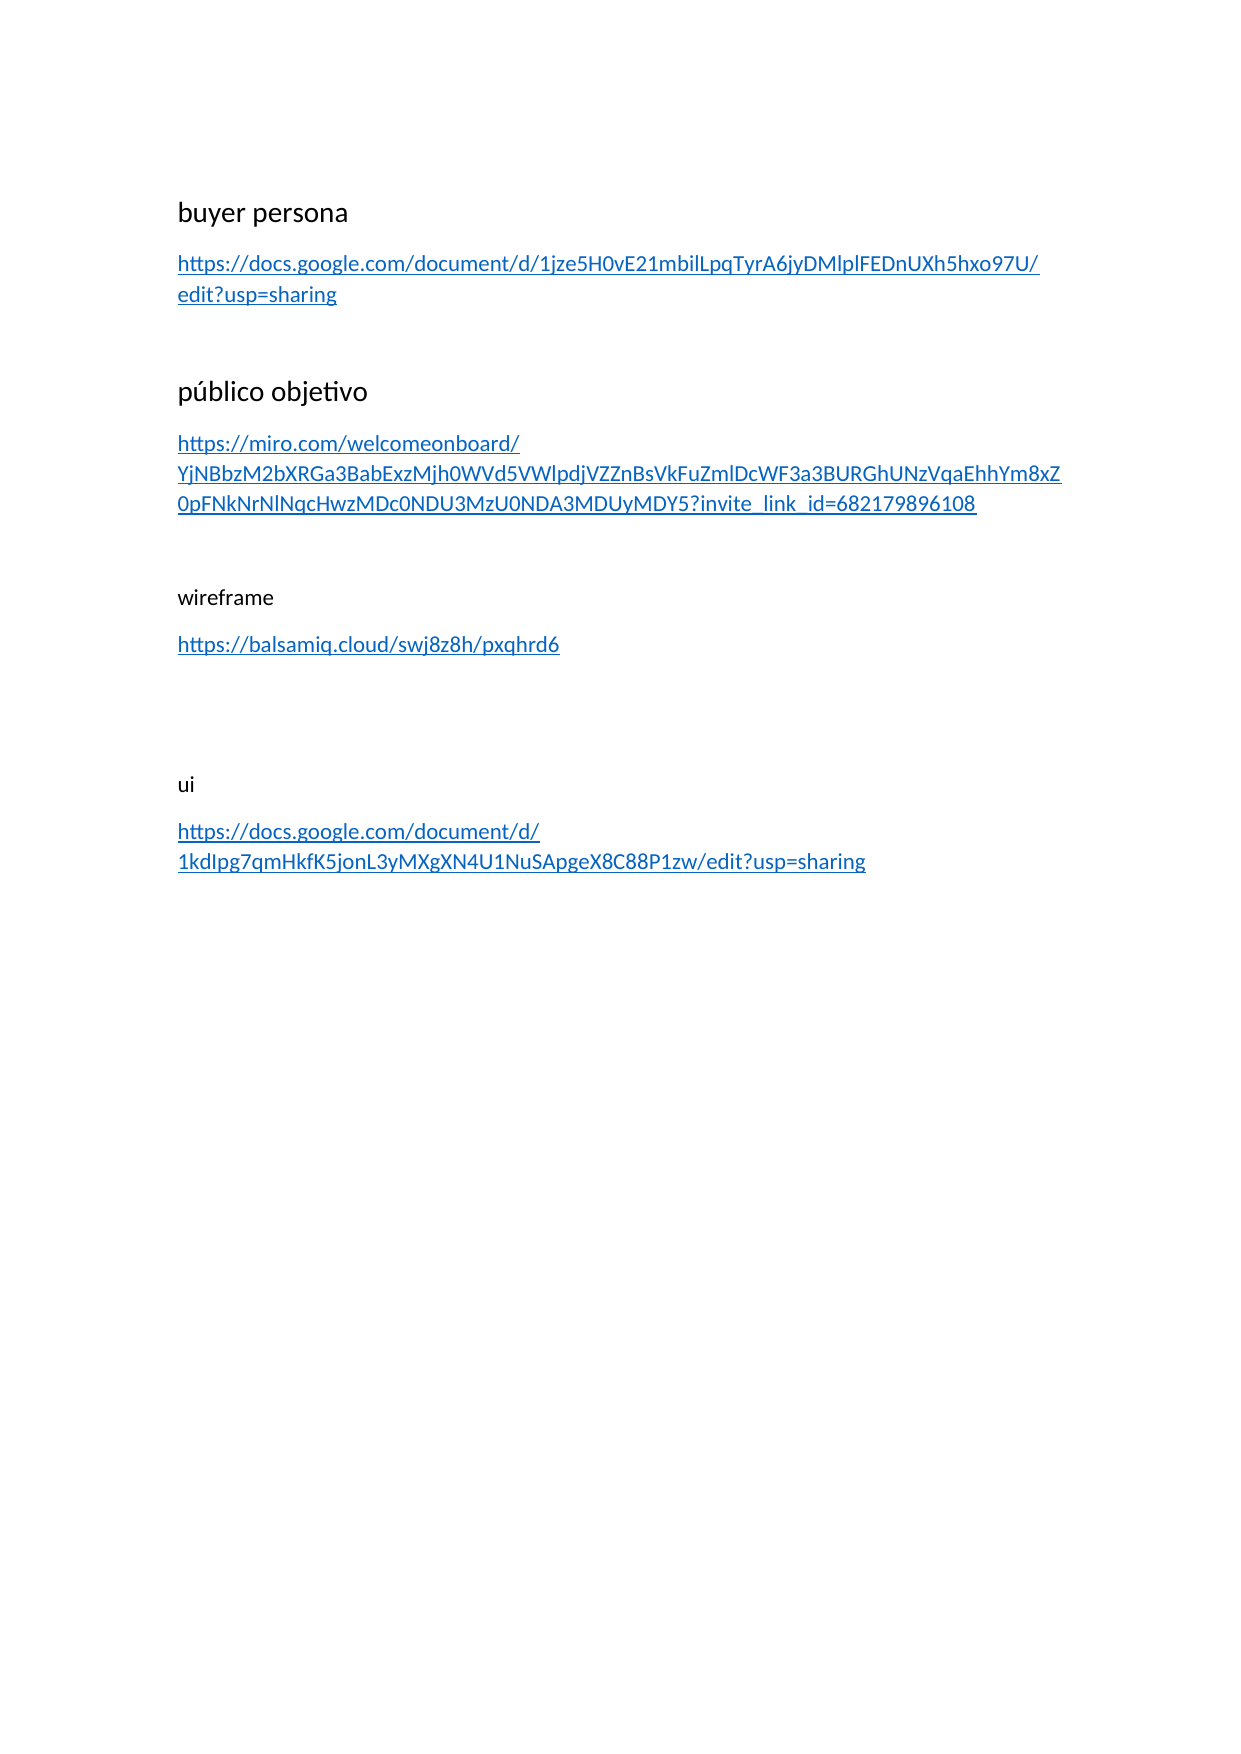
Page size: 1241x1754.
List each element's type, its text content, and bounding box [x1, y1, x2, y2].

text wireframe [177, 583, 1063, 611]
text https://balsamiq.cloud/swj8z8h/pxqhrd6 [177, 630, 1063, 658]
text https://docs.google.com/document/d/1jze5H0vE21mbilLpqTyrA6jyDMlplFEDnUXh5hxo97U/edit?usp=sharing [177, 249, 1063, 308]
text https://docs.google.com/document/d/1kdIpg7qmHkfK5jonL3yMXgXN4U1NuSApgeX8C88P1zw/edit?usp=sharing [177, 817, 1063, 875]
text buyer persona [177, 194, 1063, 230]
text https://miro.com/welcomeonboard/YjNBbzM2bXRGa3BabExzMjh0WVd5VWlpdjVZZnBsVkFuZmlDcWF3a3BURGhUNzVqaEhhYm8xZ0pFNkNrNlNqcHwzMDc0NDU3MzU0NDA3MDUyMDY5?invite_link_id=682179896108 [177, 429, 1063, 517]
text público objetivo [177, 373, 1063, 409]
text ui [177, 770, 1063, 798]
